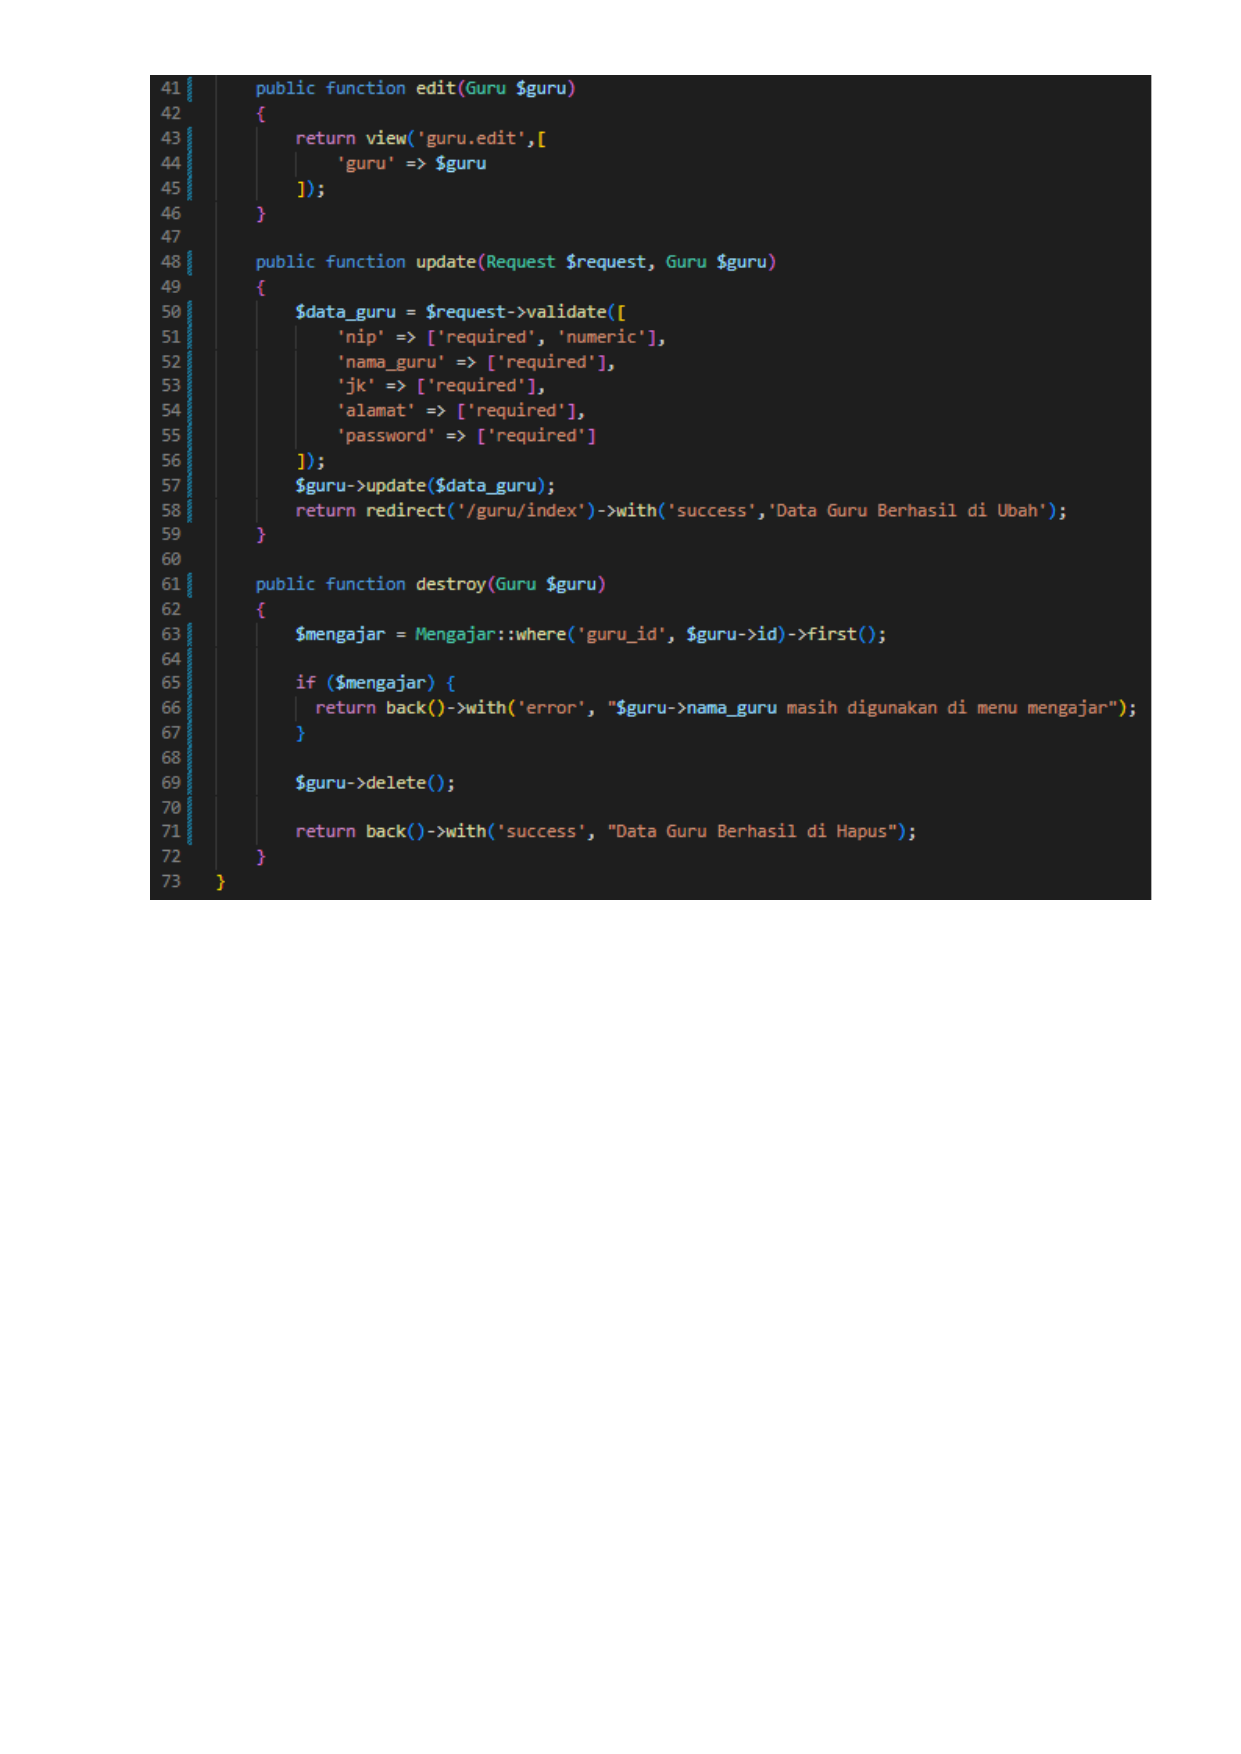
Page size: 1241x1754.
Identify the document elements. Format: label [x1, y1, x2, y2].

picture [150, 75, 1152, 900]
